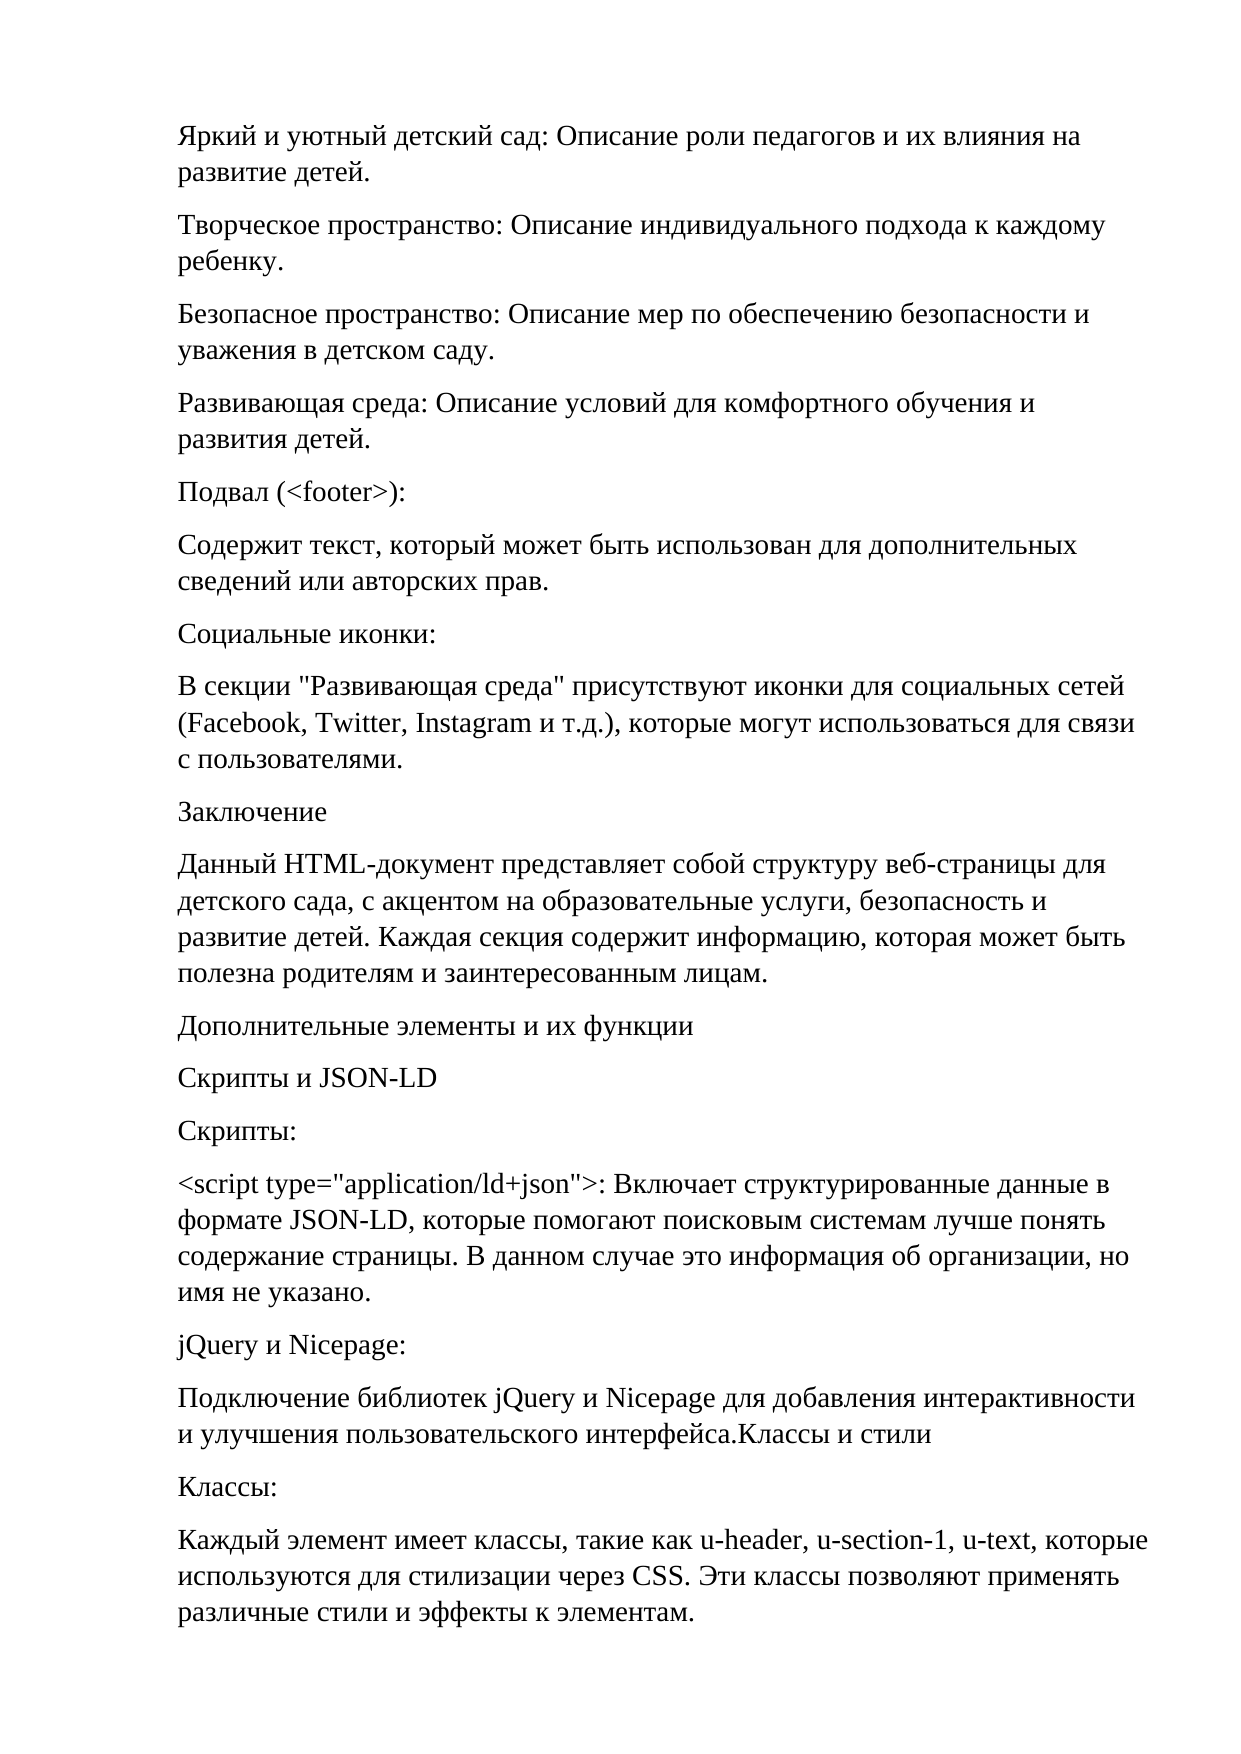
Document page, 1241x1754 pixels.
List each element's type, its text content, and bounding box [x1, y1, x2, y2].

text Подключение библиотек jQuery и Nicepage для добавления интерактивности и улучшения пользовательского интерфейса.Классы и стили [177, 1380, 1152, 1450]
text <script type="application/ld+json">: Включает структурированные данные в формате JSON-LD, которые помогают поисковым системам лучше понять содержание страницы. В данном случае это информация об организации, но имя не указано. [177, 1166, 1152, 1308]
text Заключение [177, 794, 1152, 827]
text В секции "Развивающая среда" присутствуют иконки для социальных сетей (Facebook, Twitter, Instagram и т.д.), которые могут использоваться для связи с пользователями. [177, 668, 1152, 774]
text Развивающая среда: Описание условий для комфортного обучения и развития детей. [177, 385, 1152, 455]
text Классы: [177, 1469, 1152, 1503]
text Яркий и уютный детский сад: Описание роли педагогов и их влияния на развитие детей. [177, 118, 1152, 188]
text Социальные иконки: [177, 616, 1152, 649]
text Творческое пространство: Описание индивидуального подхода к каждому ребенку. [177, 207, 1152, 277]
text Каждый элемент имеет классы, такие как u-header, u-section-1, u-text, которые используются для стилизации через CSS. Эти классы позволяют применять различные стили и эффекты к элементам. [177, 1522, 1152, 1628]
text Данный HTML-документ представляет собой структуру веб-страницы для детского сада, с акцентом на образовательные услуги, безопасность и развитие детей. Каждая секция содержит информацию, которая может быть полезна родителям и заинтересованным лицам. [177, 846, 1152, 988]
text Безопасное пространство: Описание мер по обеспечению безопасности и уважения в детском саду. [177, 296, 1152, 366]
text Подвал (<footer>): [177, 474, 1152, 507]
text Дополнительные элементы и их функции [177, 1008, 1152, 1041]
text jQuery и Nicepage: [177, 1327, 1152, 1361]
text Содержит текст, который может быть использован для дополнительных сведений или авторских прав. [177, 527, 1152, 596]
text Скрипты: [177, 1113, 1152, 1147]
text Скрипты и JSON-LD [177, 1061, 1152, 1094]
